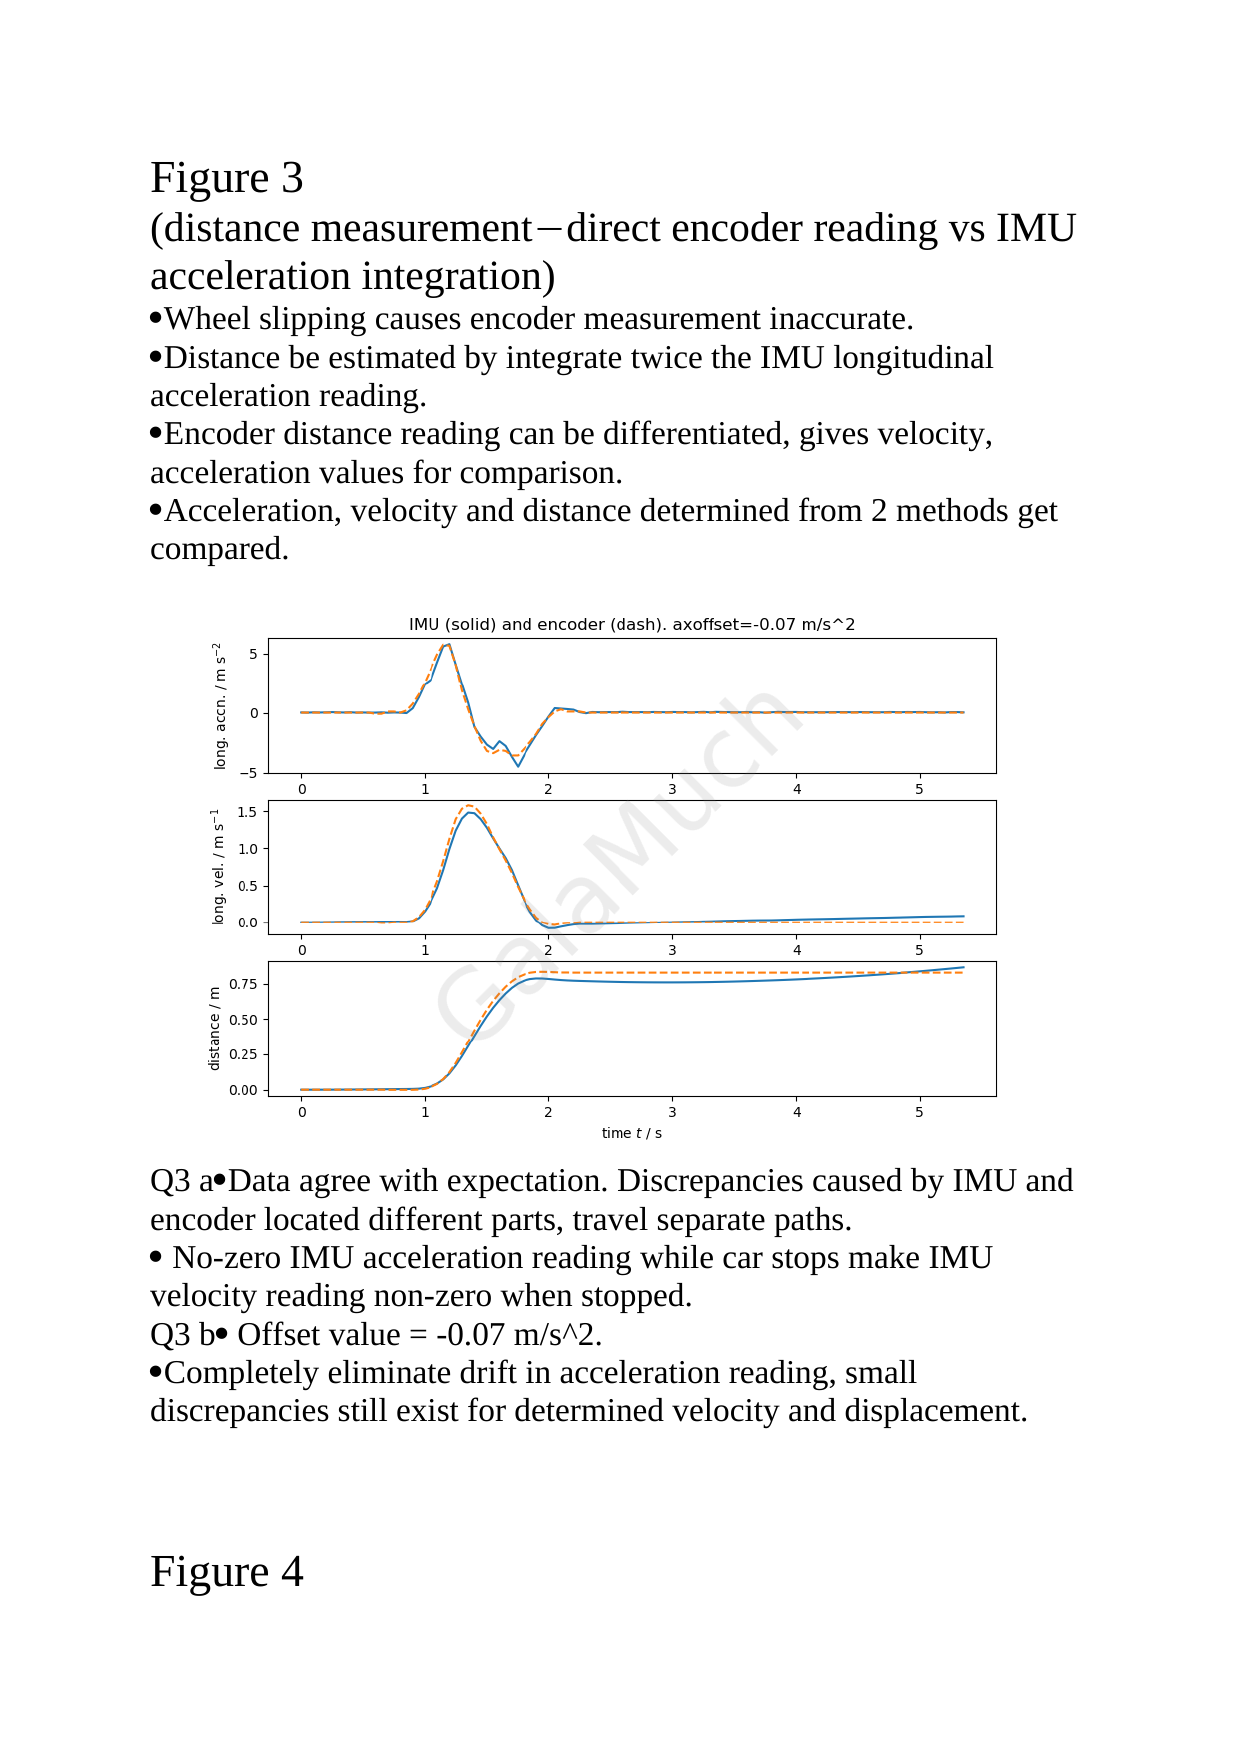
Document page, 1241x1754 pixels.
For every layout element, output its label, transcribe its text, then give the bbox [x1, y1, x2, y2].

picture [150, 567, 1090, 1161]
text Figure 3 [150, 150, 1090, 203]
text Figure 4 [150, 1544, 1090, 1596]
text Distance be estimated by integrate twice the IMU longitudinal acceleration reading. [150, 337, 1090, 414]
text Wheel slipping causes encoder measurement inaccurate. [150, 299, 1090, 337]
text (distance measurementdirect encoder reading vs IMU acceleration integration) [150, 203, 1090, 299]
text Completely eliminate drift in acceleration reading, small discrepancies still exist for determined velocity and displacement. [150, 1352, 1090, 1429]
text Q3 aData agree with expectation. Discrepancies caused by IMU and encoder located different parts, travel separate paths. [150, 1161, 1090, 1237]
text Q3 b Offset value = -0.07 m/s^2. [150, 1314, 1090, 1352]
text Acceleration, velocity and distance determined from 2 methods get compared. [150, 490, 1090, 567]
text No-zero IMU acceleration reading while car stops make IMU velocity reading non-zero when stopped. [150, 1237, 1090, 1314]
text Encoder distance reading can be differentiated, gives velocity, acceleration values for comparison. [150, 414, 1090, 490]
